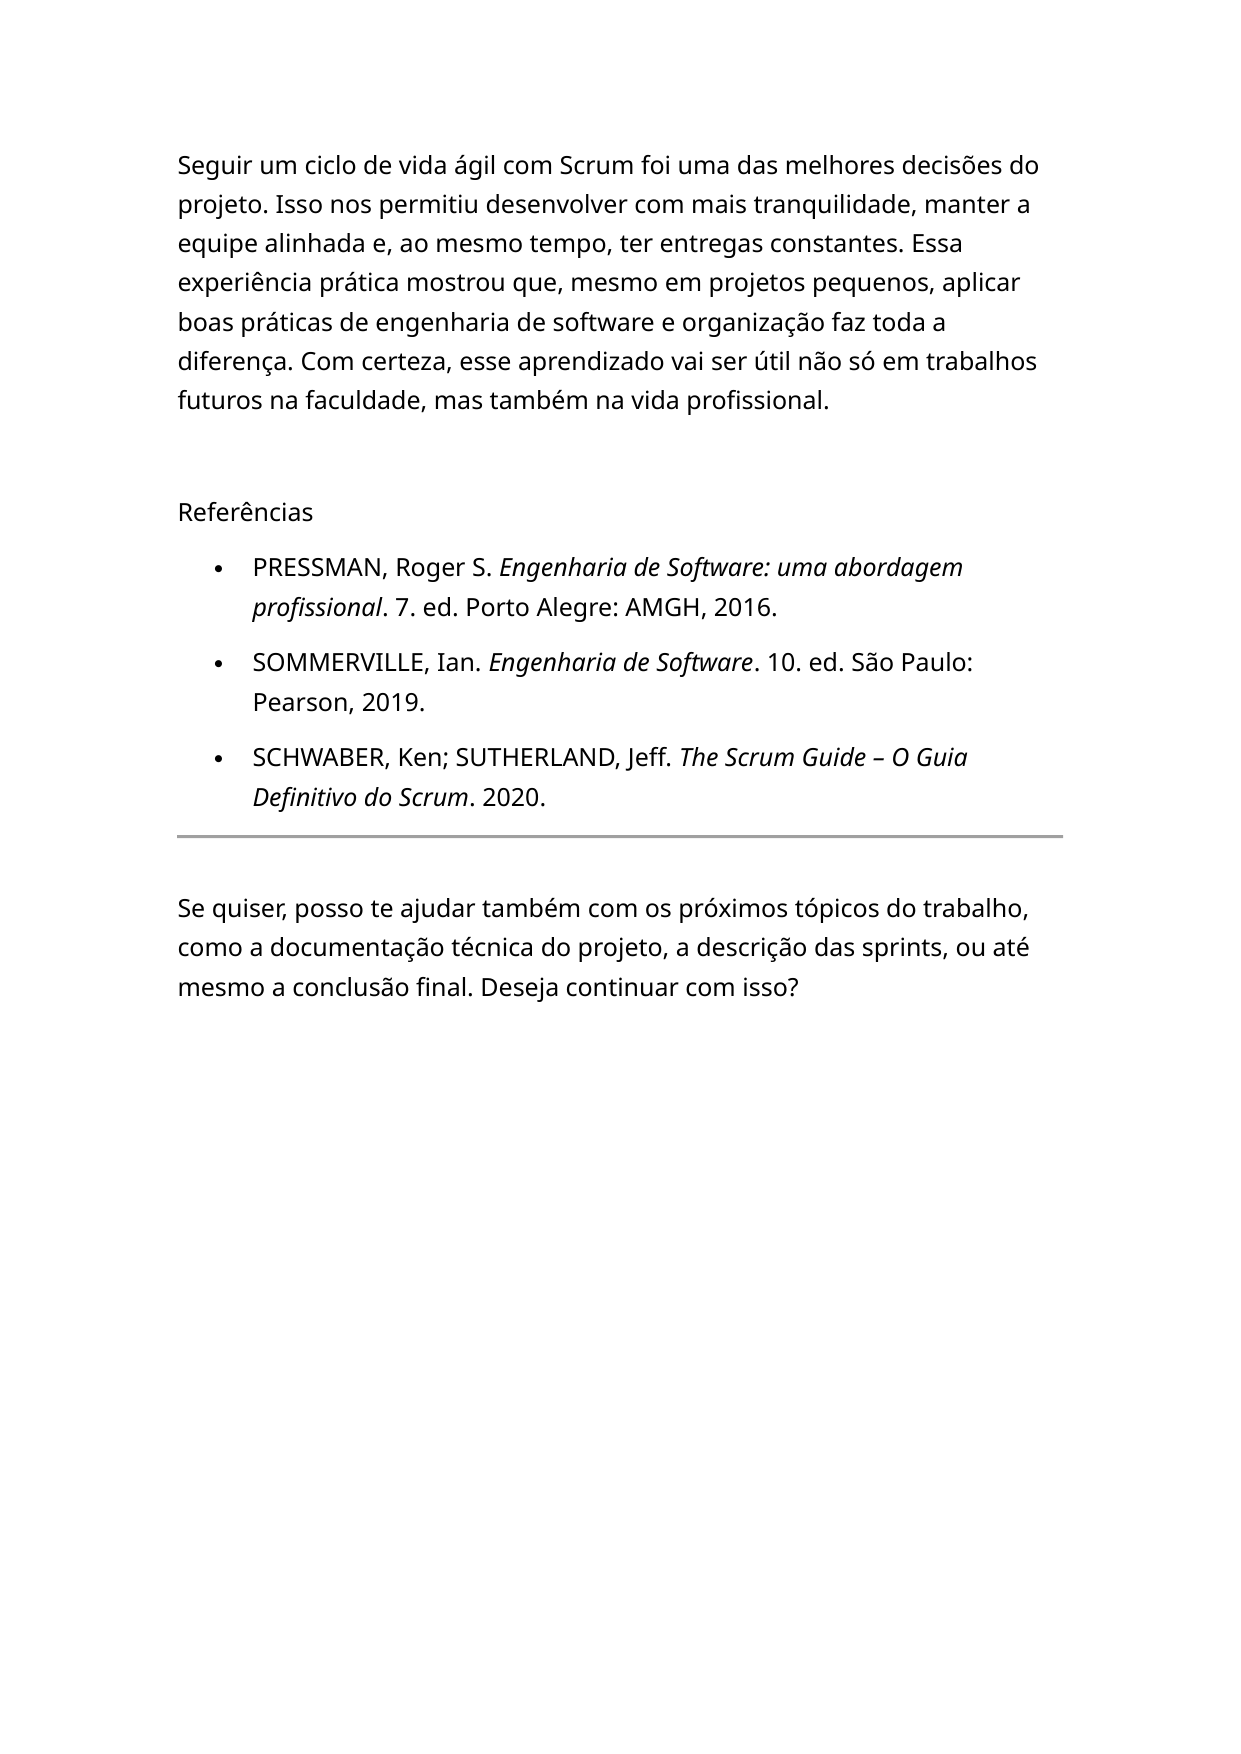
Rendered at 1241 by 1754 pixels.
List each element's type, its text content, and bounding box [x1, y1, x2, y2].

text Referências [177, 494, 1063, 528]
text Seguir um ciclo de vida ágil com Scrum foi uma das melhores decisões do projeto. Isso nos permitiu desenvolver com mais tranquilidade, manter a equipe alinhada e, ao mesmo tempo, ter entregas constantes. Essa experiência prática mostrou que, mesmo em projetos pequenos, aplicar boas práticas de engenharia de software e organização faz toda a diferença. Com certeza, esse aprendizado vai ser útil não só em trabalhos futuros na faculdade, mas também na vida profissional. [177, 148, 1063, 417]
list SOMMERVILLE, Ian. Engenharia de Software. 10. ed. São Paulo: Pearson, 2019. [215, 645, 1063, 718]
list PRESSMAN, Roger S. Engenharia de Software: uma abordagem profissional. 7. ed. Porto Alegre: AMGH, 2016. [215, 550, 1063, 623]
list SCHWABER, Ken; SUTHERLAND, Jeff. The Scrum Guide – O Guia Definitivo do Scrum. 2020. [215, 740, 1063, 813]
text Se quiser, posso te ajudar também com os próximos tópicos do trabalho, como a documentação técnica do projeto, a descrição das sprints, ou até mesmo a conclusão final. Deseja continuar com isso? [177, 891, 1063, 1003]
